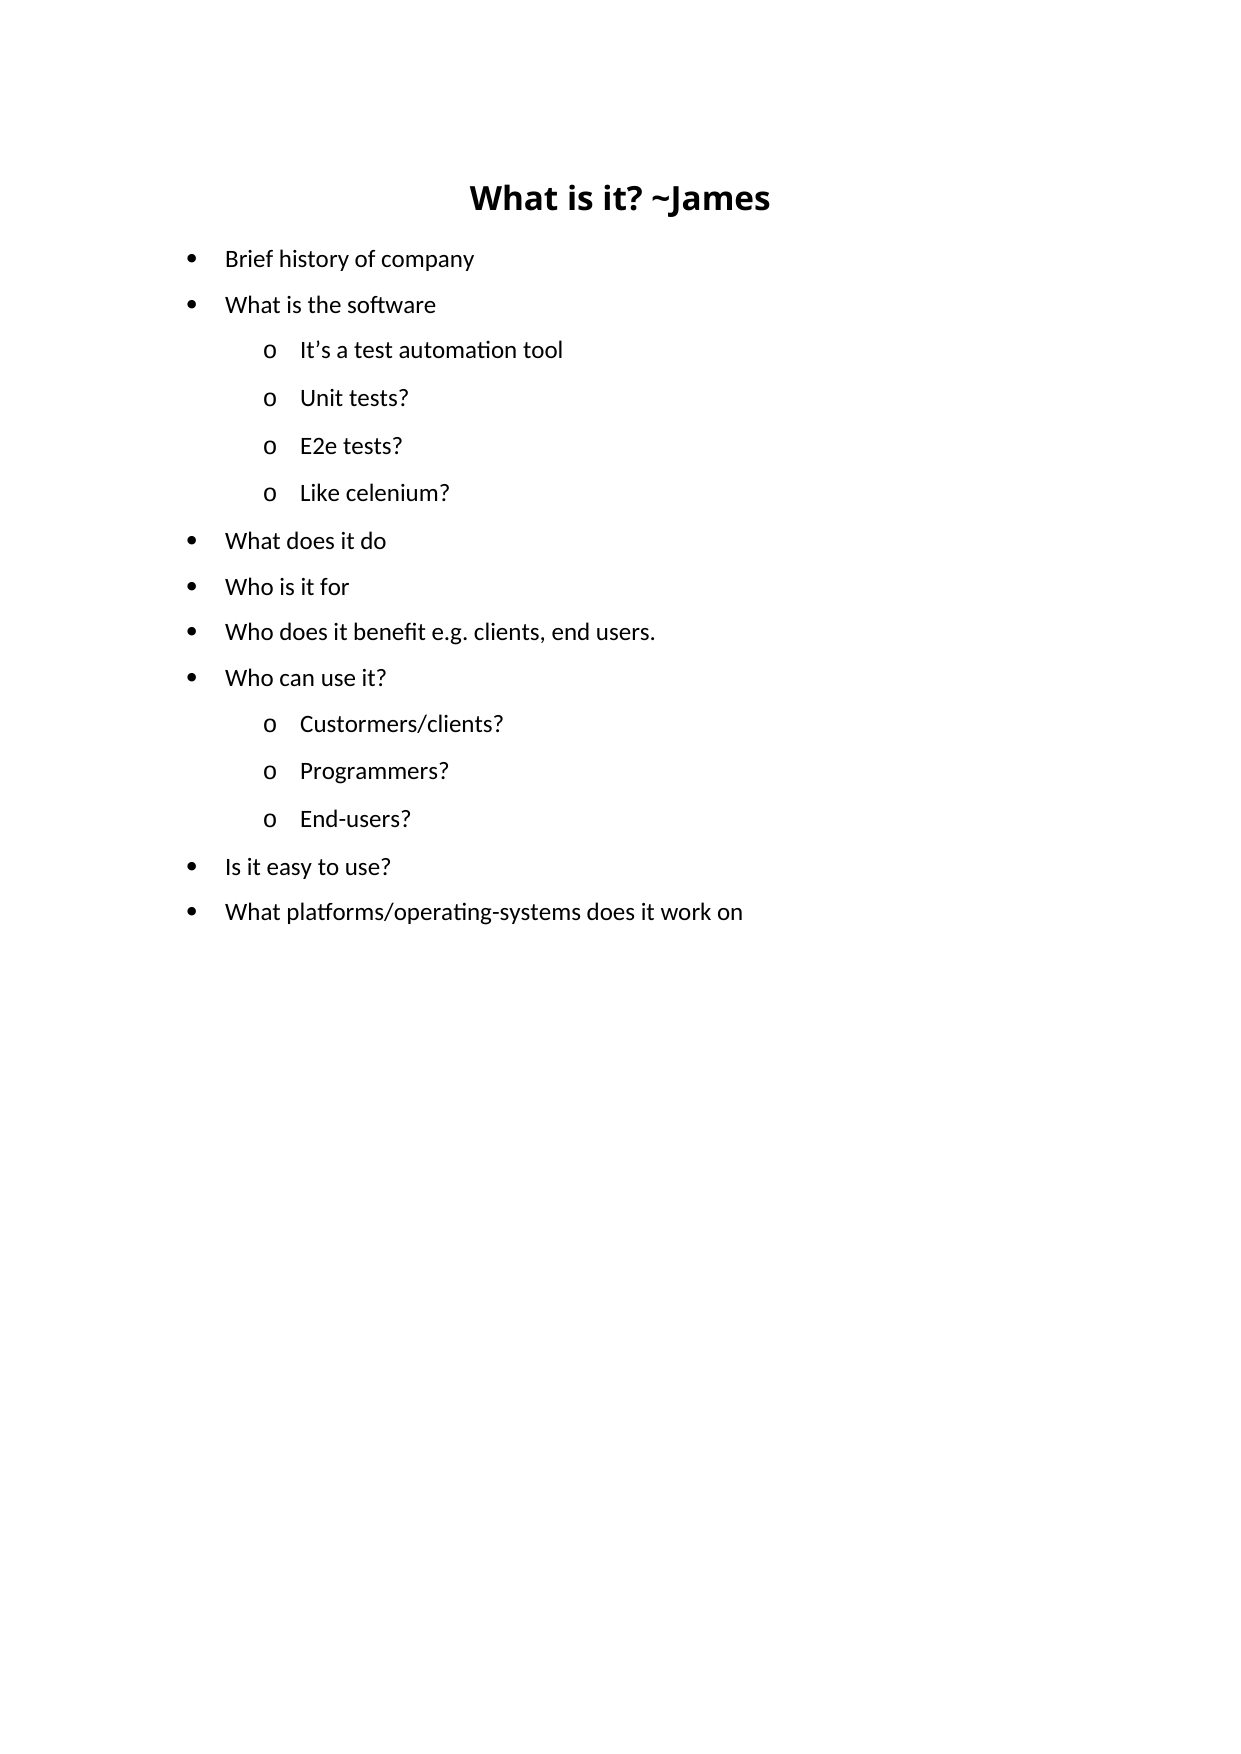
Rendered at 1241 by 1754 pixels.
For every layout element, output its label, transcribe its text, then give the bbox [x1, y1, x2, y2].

list End-users? [262, 803, 1090, 835]
list What is the software [187, 289, 1090, 319]
list Custormers/clients? [262, 708, 1090, 740]
list Unit tests? [262, 382, 1090, 414]
list Who is it for [187, 571, 1090, 601]
subtitle What is it? ~James [150, 175, 1090, 220]
list Like celenium? [262, 477, 1090, 509]
list What does it do [187, 525, 1090, 556]
list Who does it benefit e.g. clients, end users. [187, 616, 1090, 647]
list E2e tests? [262, 430, 1090, 462]
list Programmers? [262, 756, 1090, 787]
list Who can use it? [187, 662, 1090, 693]
list Brief history of company [187, 243, 1090, 274]
list What platforms/operating-systems does it work on [187, 896, 1090, 927]
list It’s a test automation tool [262, 334, 1090, 366]
list Is it easy to use? [187, 851, 1090, 881]
